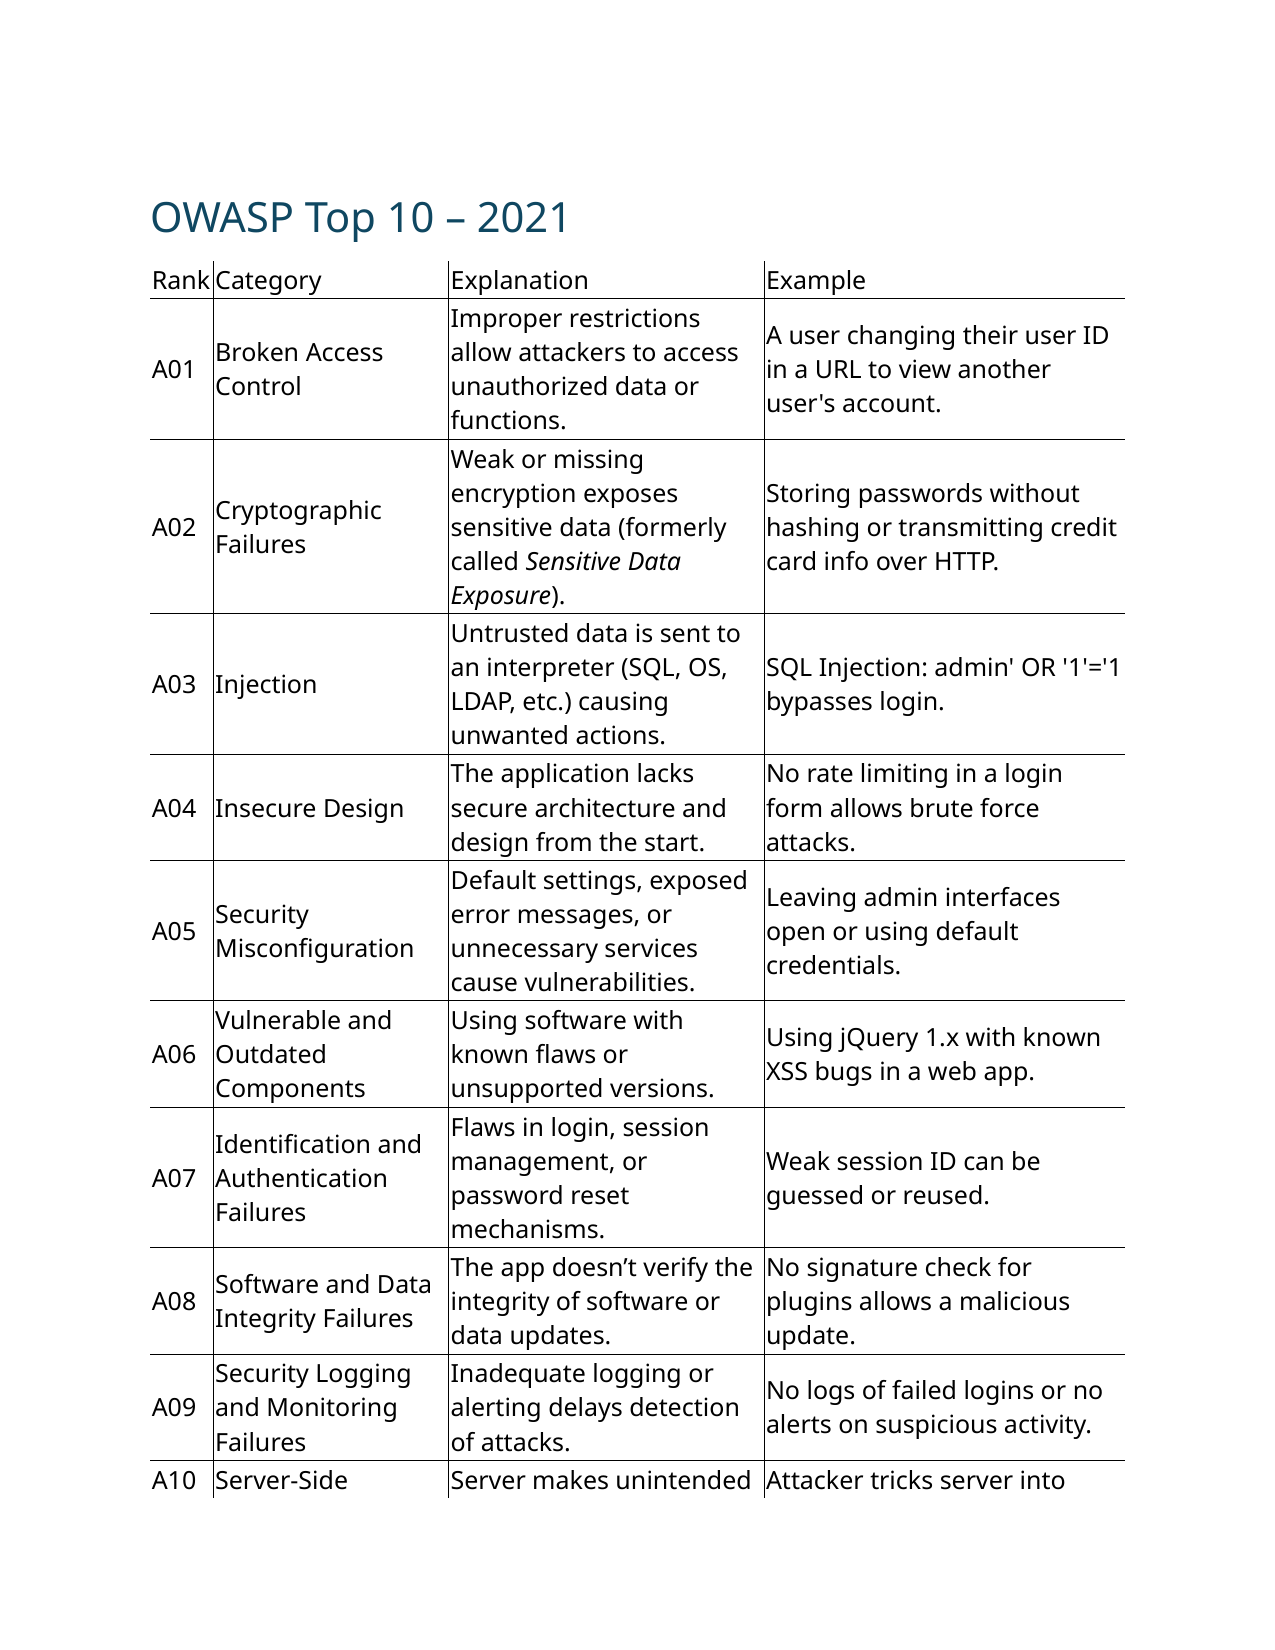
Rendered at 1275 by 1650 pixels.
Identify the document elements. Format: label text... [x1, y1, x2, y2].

table_cell Default settings, exposed error messages, or unnecessary services cause vulnerabilities. [449, 861, 764, 1000]
table_header Explanation [449, 261, 764, 298]
table_cell Software and Data Integrity Failures [214, 1248, 448, 1353]
table_cell Vulnerable and Outdated Components [214, 1001, 448, 1107]
table_cell A02 [150, 440, 213, 613]
table_cell Flaws in login, session management, or password reset mechanisms. [449, 1108, 764, 1247]
table_cell Cryptographic Failures [214, 440, 448, 613]
table_cell Inadequate logging or alerting delays detection of attacks. [449, 1355, 764, 1460]
table_cell A09 [150, 1355, 213, 1460]
table_cell Improper restrictions allow attackers to access unauthorized data or functions. [449, 299, 764, 439]
table_cell Leaving admin interfaces open or using default credentials. [765, 861, 1125, 1000]
table_cell No signature check for plugins allows a malicious update. [765, 1248, 1125, 1353]
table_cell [449, 1461, 764, 1498]
table_cell Using jQuery 1.x with known XSS bugs in a web app. [765, 1001, 1125, 1107]
subtitle OWASP Top 10 – 2021 [150, 187, 1125, 244]
table_cell A user changing their user ID in a URL to view another user's account. [765, 299, 1125, 439]
table_cell Untrusted data is sent to an interpreter (SQL, OS, LDAP, etc.) causing unwanted actions. [449, 614, 764, 753]
table_cell Using software with known flaws or unsupported versions. [449, 1001, 764, 1107]
table_cell Broken Access Control [214, 299, 448, 439]
table_cell No logs of failed logins or no alerts on suspicious activity. [765, 1355, 1125, 1460]
table_cell Storing passwords without hashing or transmitting credit card info over HTTP. [765, 440, 1125, 613]
table_cell No rate limiting in a login form allows brute force attacks. [765, 755, 1125, 860]
table_header Example [765, 261, 1125, 298]
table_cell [765, 1461, 1125, 1498]
table_header Rank [150, 261, 213, 298]
table_cell A01 [150, 299, 213, 439]
table_cell A08 [150, 1248, 213, 1353]
table_cell The application lacks secure architecture and design from the start. [449, 755, 764, 860]
table_cell Server-Side Request Forgery (SSRF) [214, 1461, 448, 1498]
table_cell A07 [150, 1108, 213, 1247]
table_cell A03 [150, 614, 213, 753]
table_cell A10 [150, 1461, 213, 1498]
table_cell Weak or missing encryption exposes sensitive data (formerly called Sensitive Data Exposure). [449, 440, 764, 613]
table_cell A06 [150, 1001, 213, 1107]
table_cell Weak session ID can be guessed or reused. [765, 1108, 1125, 1247]
table_header Category [214, 261, 448, 298]
table_cell A05 [150, 861, 213, 1000]
table_cell A04 [150, 755, 213, 860]
table_cell Security Misconfiguration [214, 861, 448, 1000]
table_cell Identification and Authentication Failures [214, 1108, 448, 1247]
table_cell SQL Injection: admin' OR '1'='1 bypasses login. [765, 614, 1125, 753]
table_cell Security Logging and Monitoring Failures [214, 1355, 448, 1460]
table_cell Injection [214, 614, 448, 753]
table_cell Insecure Design [214, 755, 448, 860]
table_cell The app doesn’t verify the integrity of software or data updates. [449, 1248, 764, 1353]
